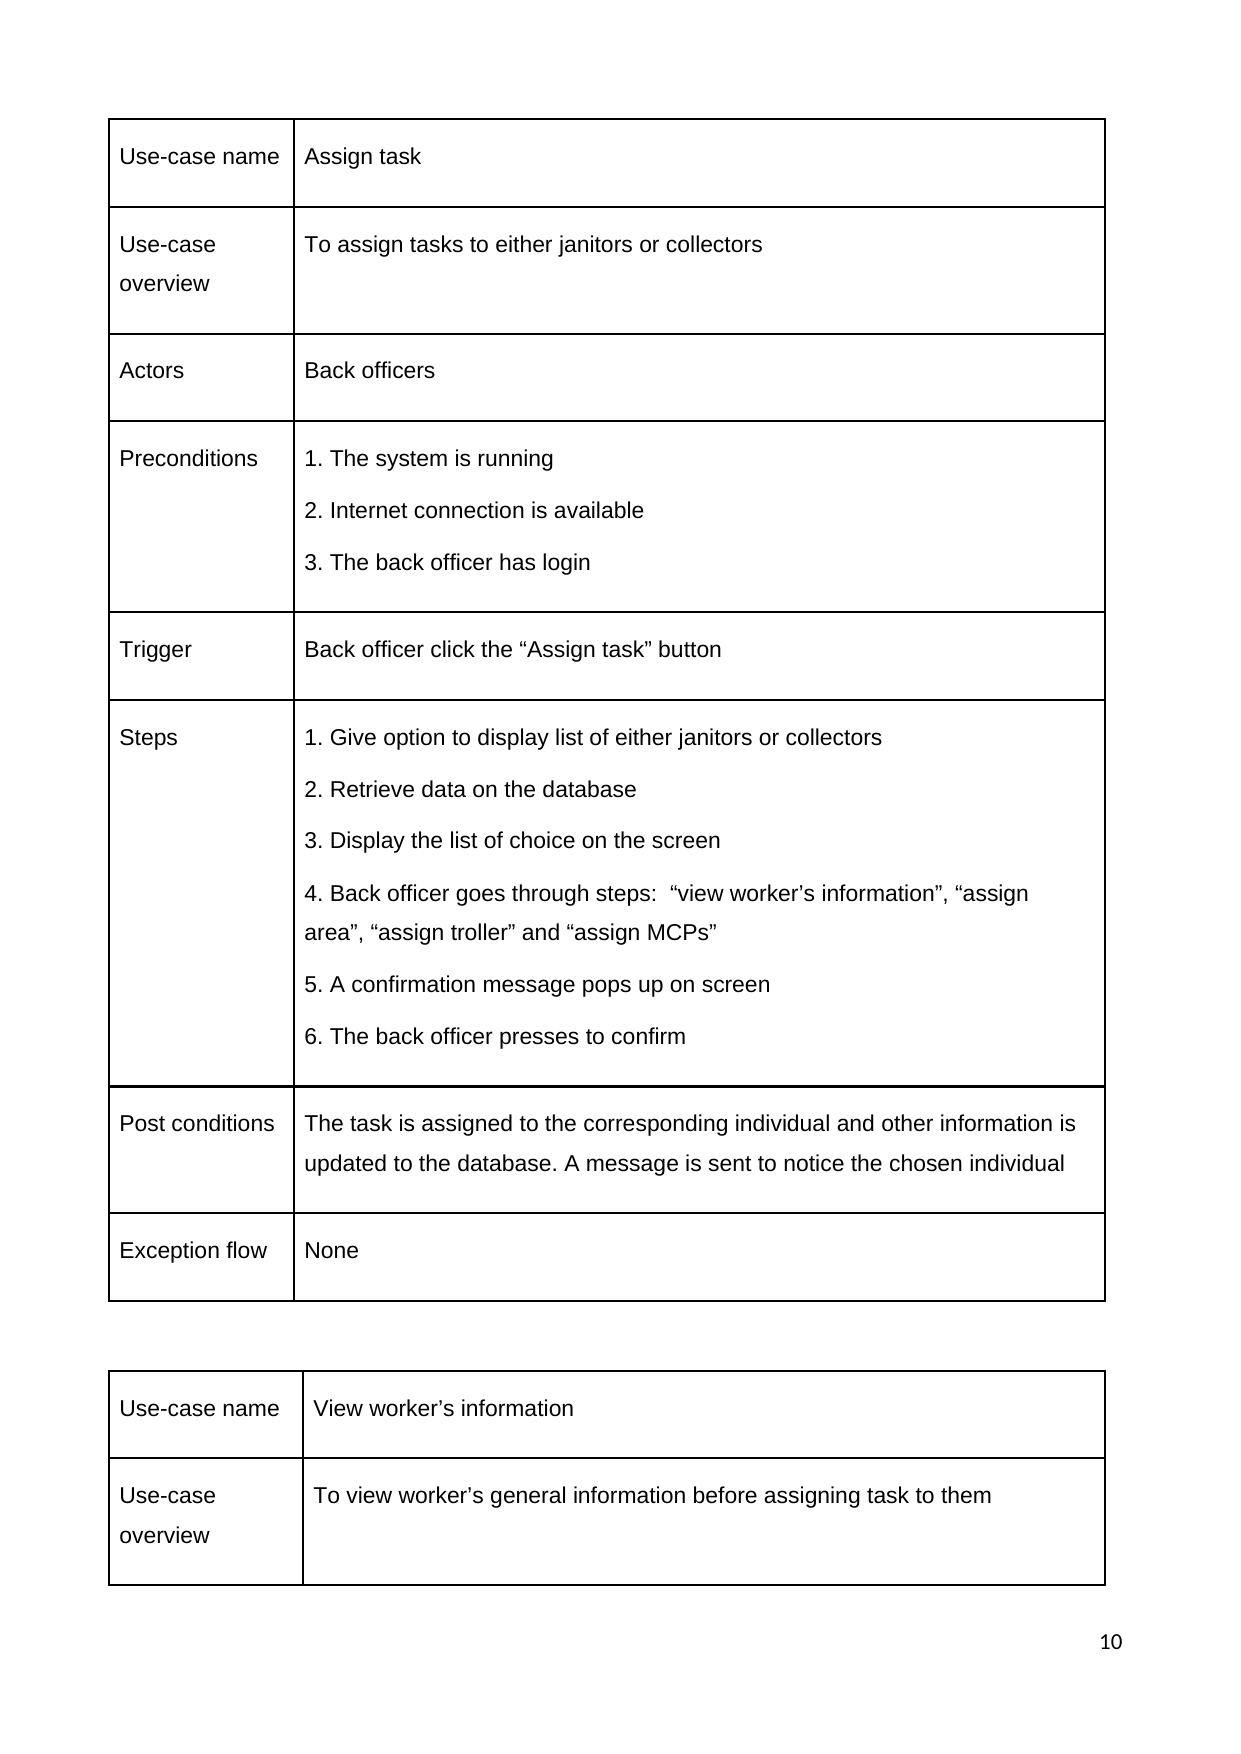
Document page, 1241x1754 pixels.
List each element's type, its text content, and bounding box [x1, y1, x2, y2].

table_cell 1. The system is running 2. Internet connection is available 3. The back officer has login [295, 422, 1104, 611]
table_cell Use-case overview [110, 208, 293, 332]
table_header Assign task [295, 120, 1104, 206]
table_cell Back officer click the “Assign task” button [295, 613, 1104, 698]
table_cell 1. Give option to display list of either janitors or collectors 2. Retrieve data on the database 3. Display the list of choice on the screen 4. Back officer goes through steps: “view worker’s information”, “assign area”, “assign troller” and “assign MCPs” 5. A confirmation message pops up on screen 6. The back officer presses to confirm [295, 701, 1104, 1085]
table_cell Post conditions [110, 1088, 293, 1212]
table_cell Steps [110, 701, 293, 1085]
table_cell Back officers [295, 335, 1104, 420]
table_header Use-case name [110, 1372, 302, 1457]
table_header View worker’s information [304, 1372, 1104, 1457]
table_cell None [295, 1214, 1104, 1299]
table_cell Actors [110, 335, 293, 420]
table_cell Preconditions [110, 422, 293, 611]
table_cell Exception flow [110, 1214, 293, 1299]
table_cell The task is assigned to the corresponding individual and other information is updated to the database. A message is sent to notice the chosen individual [295, 1088, 1104, 1212]
table_cell To view worker’s general information before assigning task to them [304, 1459, 1104, 1584]
table_header Use-case name [110, 120, 293, 206]
table_cell To assign tasks to either janitors or collectors [295, 208, 1104, 332]
table_cell Use-case overview [110, 1459, 302, 1584]
table_cell Trigger [110, 613, 293, 698]
